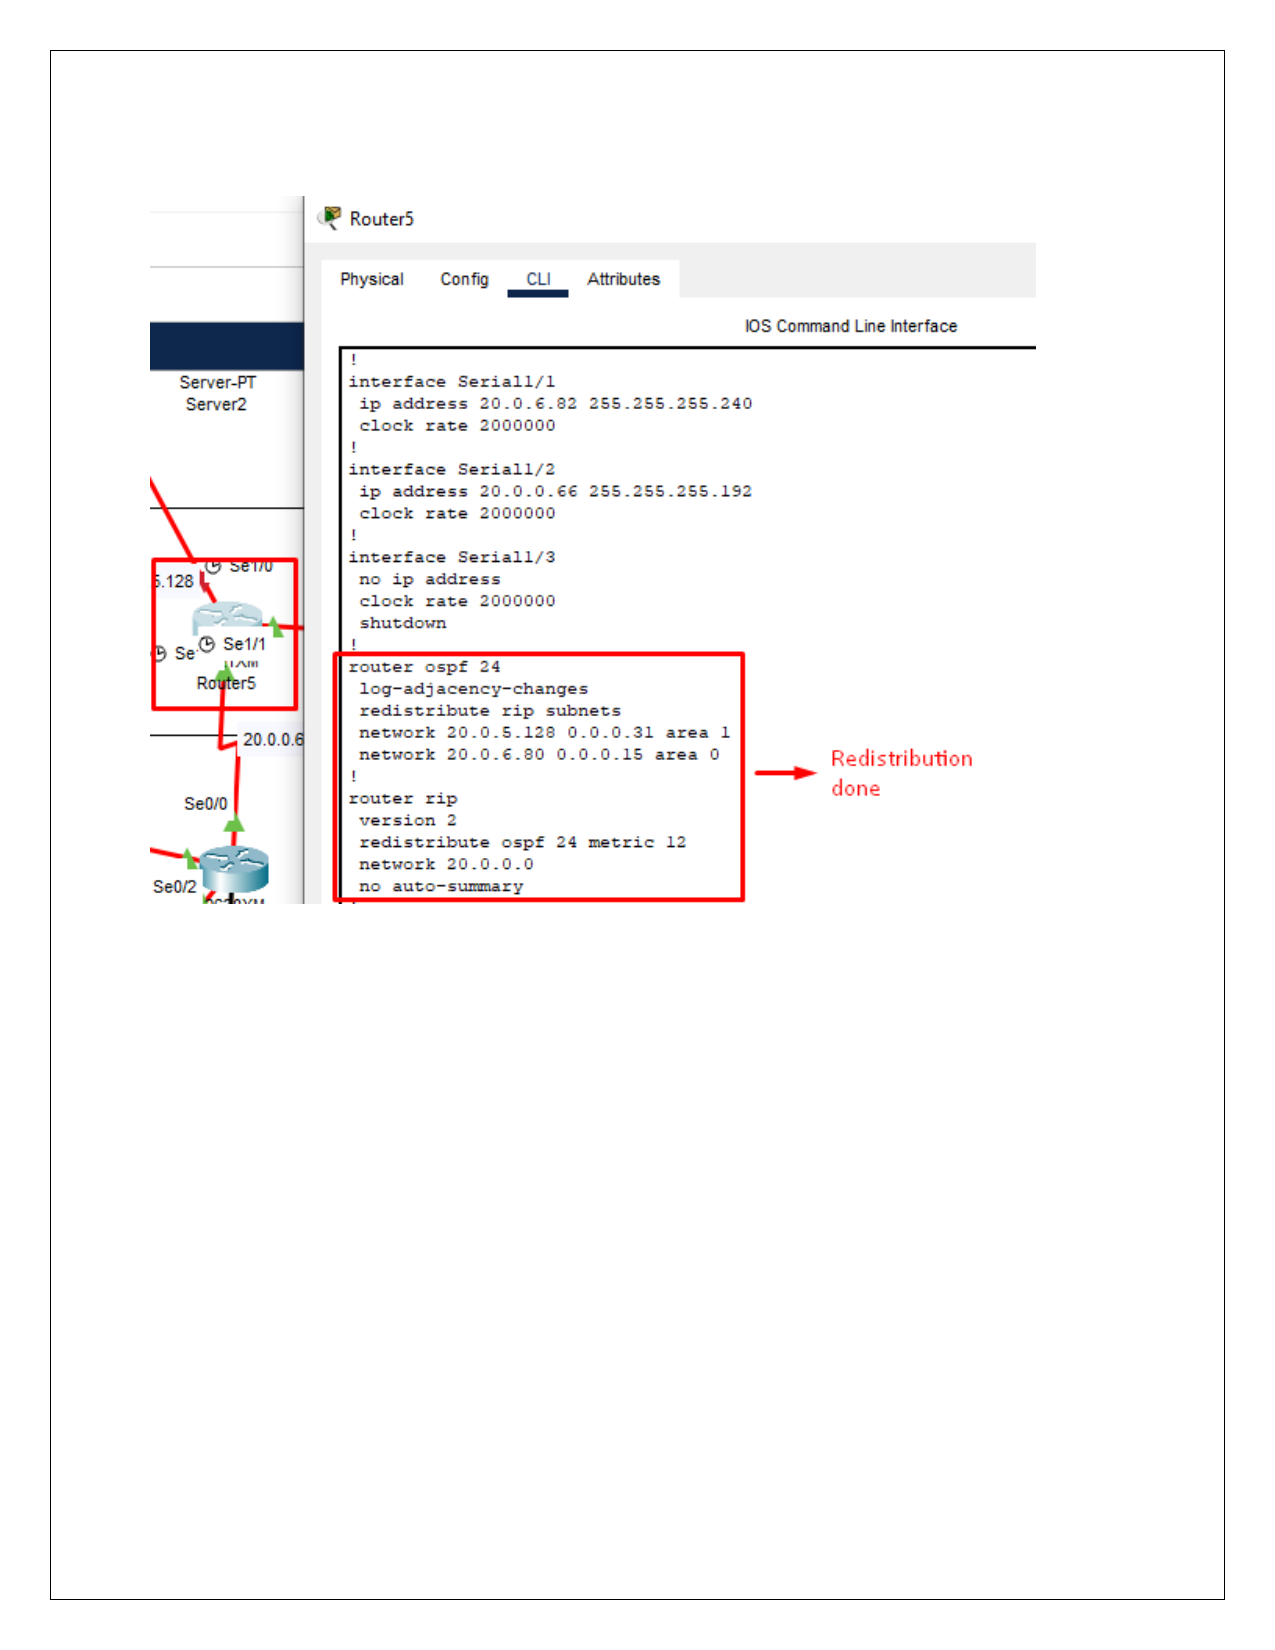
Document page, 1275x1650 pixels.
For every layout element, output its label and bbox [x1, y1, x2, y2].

picture [150, 196, 1036, 904]
